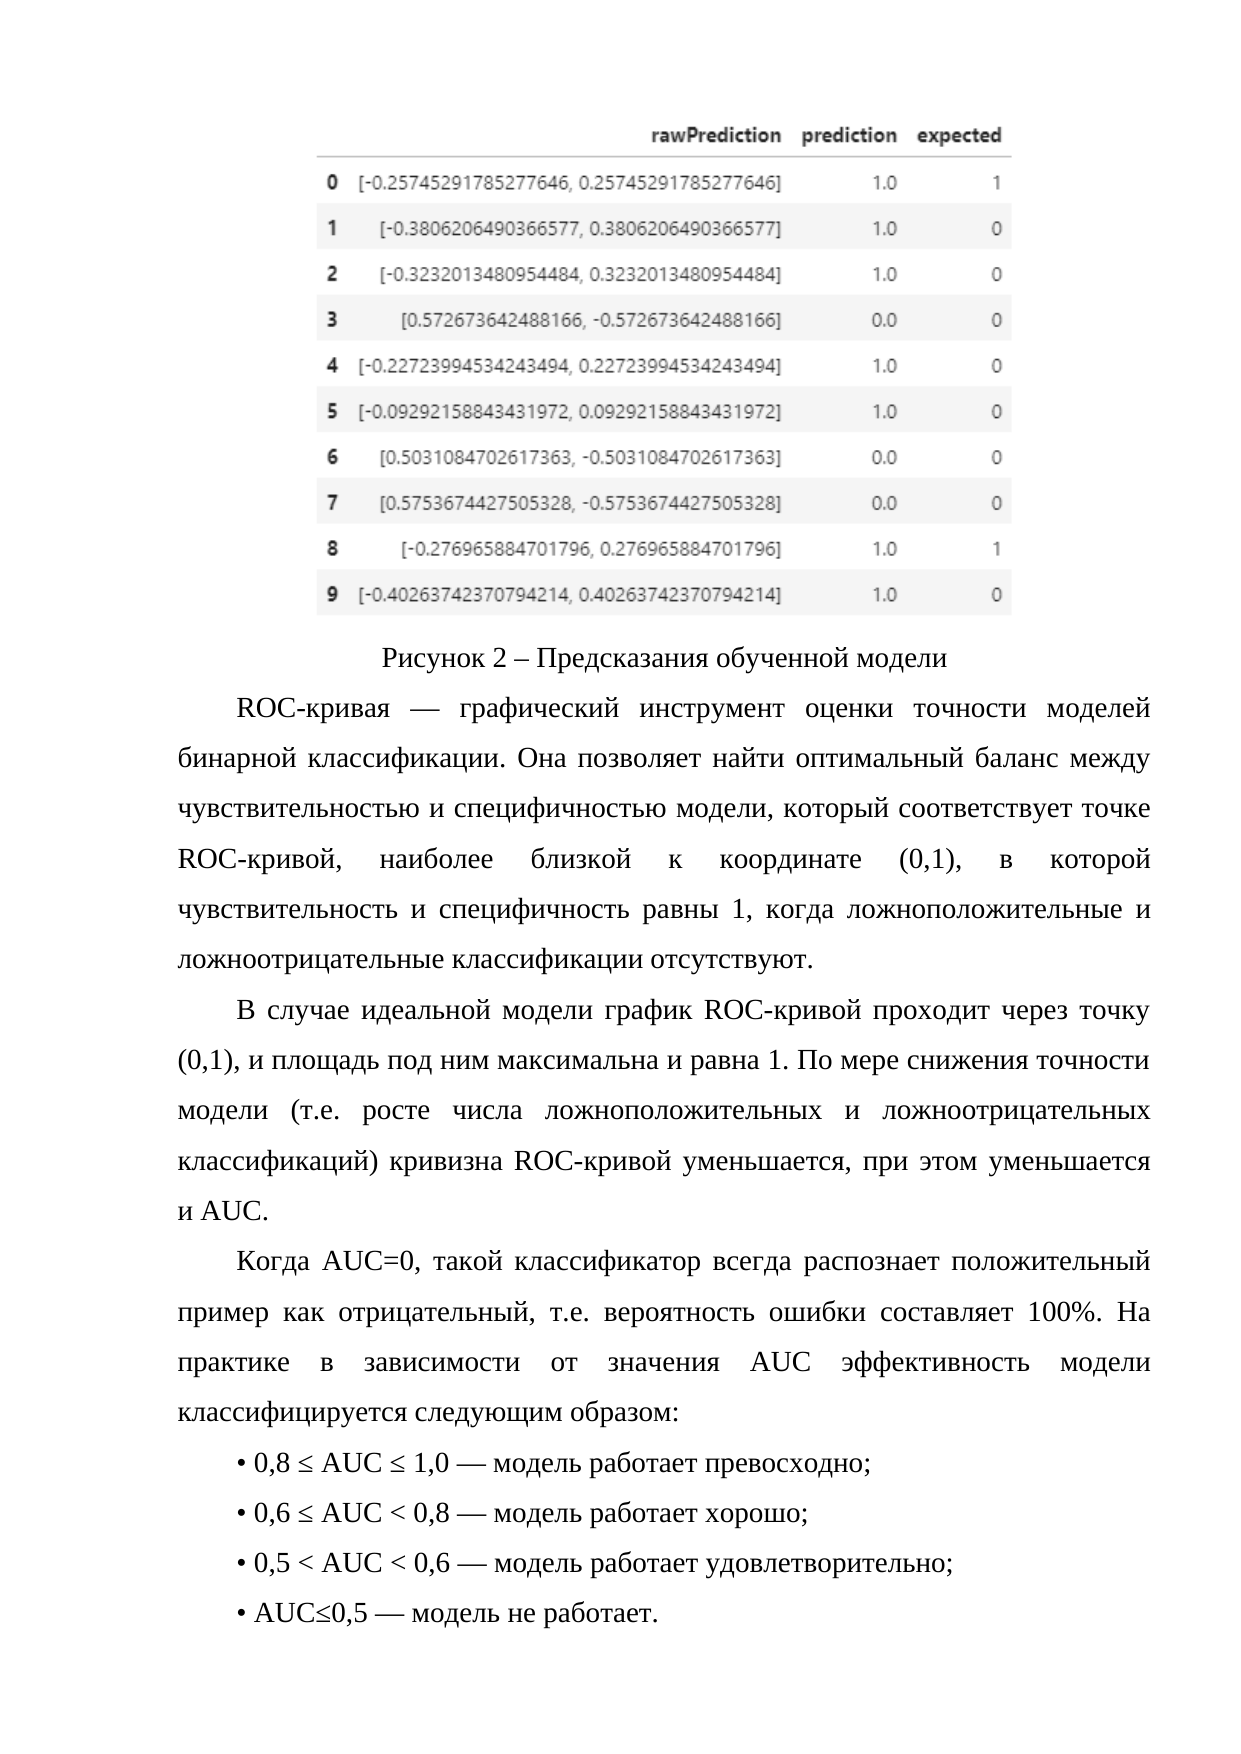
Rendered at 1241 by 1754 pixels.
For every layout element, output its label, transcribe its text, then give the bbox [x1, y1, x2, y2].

text Когда AUC=0, такой классификатор всегда распознает положительный пример как отрицательный, т.е. вероятность ошибки составляет 100%. На практике в зависимости от значения AUC эффективность модели классифицируется следующим образом: [177, 1243, 1152, 1428]
text • AUC≤0,5 — модель не работает. [177, 1596, 1152, 1629]
text Рисунок 2 – Предсказания обученной модели [177, 640, 1152, 673]
text ROC-кривая — графический инструмент оценки точности моделей бинарной классификации. Она позволяет найти оптимальный баланс между чувствительностью и специфичностью модели, который соответствует точке ROC-кривой, наиболее близкой к координате (0,1), в которой чувствительность и специфичность равны 1, когда ложноположительные и ложноотрицательные классификации отсутствуют. [177, 690, 1152, 975]
text • 0,8 ≤ AUC ≤ 1,0 — модель работает превосходно; [177, 1445, 1152, 1478]
text В случае идеальной модели график ROC-кривой проходит через точку (0,1), и площадь под ним максимальна и равна 1. По мере снижения точности модели (т.е. росте числа ложноположительных и ложноотрицательных классификаций) кривизна ROC-кривой уменьшается, при этом уменьшается и AUC. [177, 992, 1152, 1227]
picture [311, 118, 1018, 623]
text • 0,6 ≤ AUC < 0,8 — модель работает хорошо; [177, 1495, 1152, 1528]
text • 0,5 < AUC < 0,6 — модель работает удовлетворительно; [177, 1545, 1152, 1579]
